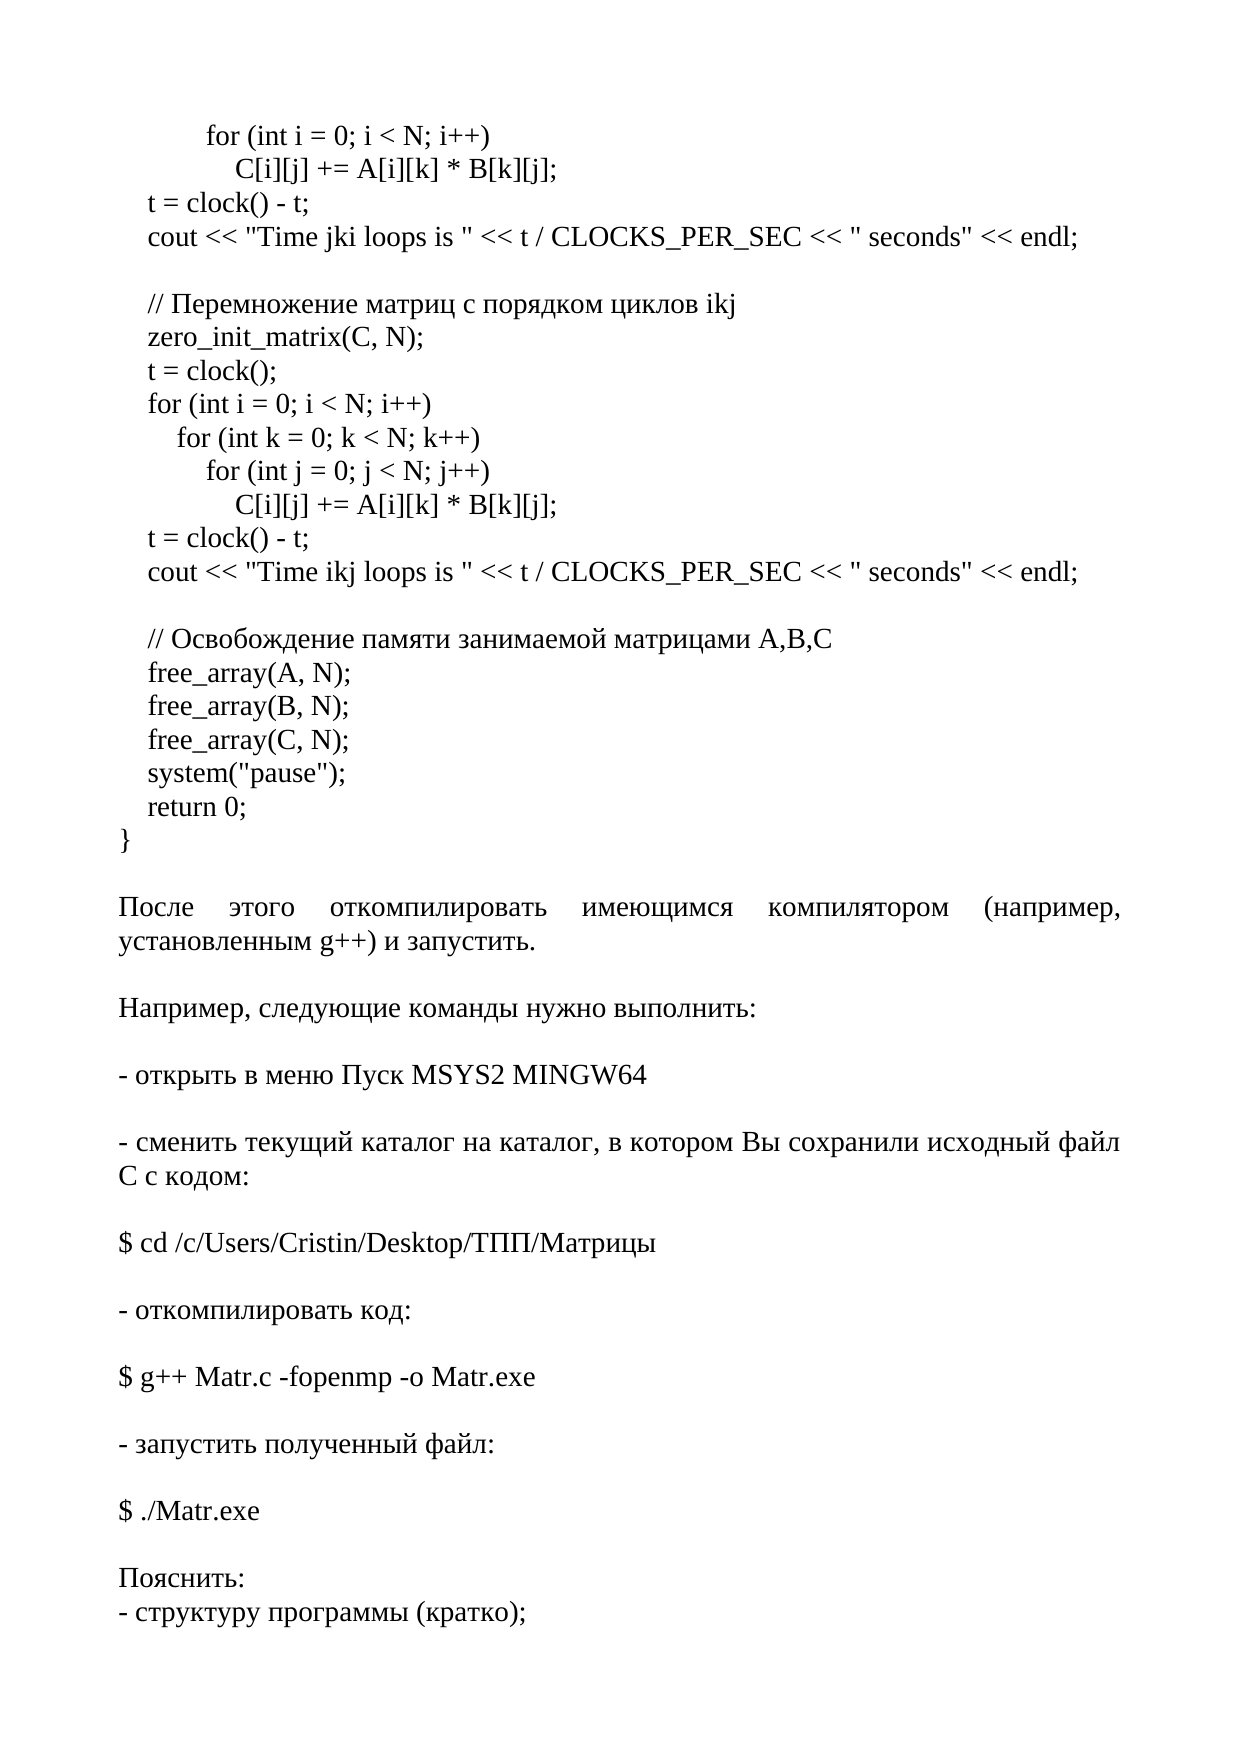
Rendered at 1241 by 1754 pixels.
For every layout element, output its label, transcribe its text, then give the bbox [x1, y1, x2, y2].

text - запустить полученный файл: [118, 1426, 1122, 1460]
text - откомпилировать код: [118, 1292, 1122, 1326]
text for (int i = 0; i < N; i++) [118, 386, 1122, 420]
text for (int k = 0; k < N; k++) [118, 420, 1122, 453]
text t = clock(); [118, 353, 1122, 386]
text for (int i = 0; i < N; i++) [118, 118, 1122, 152]
text $ cd /c/Users/Cristin/Desktop/ТПП/Матрицы [118, 1225, 1122, 1258]
text for (int j = 0; j < N; j++) [118, 453, 1122, 487]
text C[i][j] += A[i][k] * B[k][j]; [118, 487, 1122, 521]
text // Перемножение матриц с порядком циклов ikj [118, 286, 1122, 319]
text } [118, 822, 1122, 856]
text cout << "Time ikj loops is " << t / CLOCKS_PER_SEC << " seconds" << endl; [118, 554, 1122, 588]
text Пояснить: [118, 1560, 1122, 1594]
text t = clock() - t; [118, 521, 1122, 554]
text cout << "Time jki loops is " << t / CLOCKS_PER_SEC << " seconds" << endl; [118, 219, 1122, 252]
text $ ./Matr.exe [118, 1493, 1122, 1527]
text - структуру программы (кратко); [118, 1594, 1122, 1627]
text return 0; [118, 789, 1122, 822]
text free_array(C, N); [118, 722, 1122, 755]
text t = clock() - t; [118, 185, 1122, 219]
text $ g++ Matr.c -fopenmp -o Matr.exe [118, 1359, 1122, 1393]
text free_array(A, N); [118, 655, 1122, 688]
text После этого откомпилировать имеющимся компилятором (например, установленным g++) и запустить. [118, 889, 1122, 957]
text C[i][j] += A[i][k] * B[k][j]; [118, 152, 1122, 185]
text - сменить текущий каталог на каталог, в котором Вы сохранили исходный файл С с кодом: [118, 1124, 1122, 1191]
text Например, следующие команды нужно выполнить: [118, 990, 1122, 1024]
text system("pause"); [118, 755, 1122, 789]
text free_array(B, N); [118, 688, 1122, 722]
text zero_init_matrix(C, N); [118, 319, 1122, 353]
text // Освобождение памяти занимаемой матрицами A,B,C [118, 621, 1122, 655]
text - открыть в меню Пуск MSYS2 MINGW64 [118, 1057, 1122, 1091]
